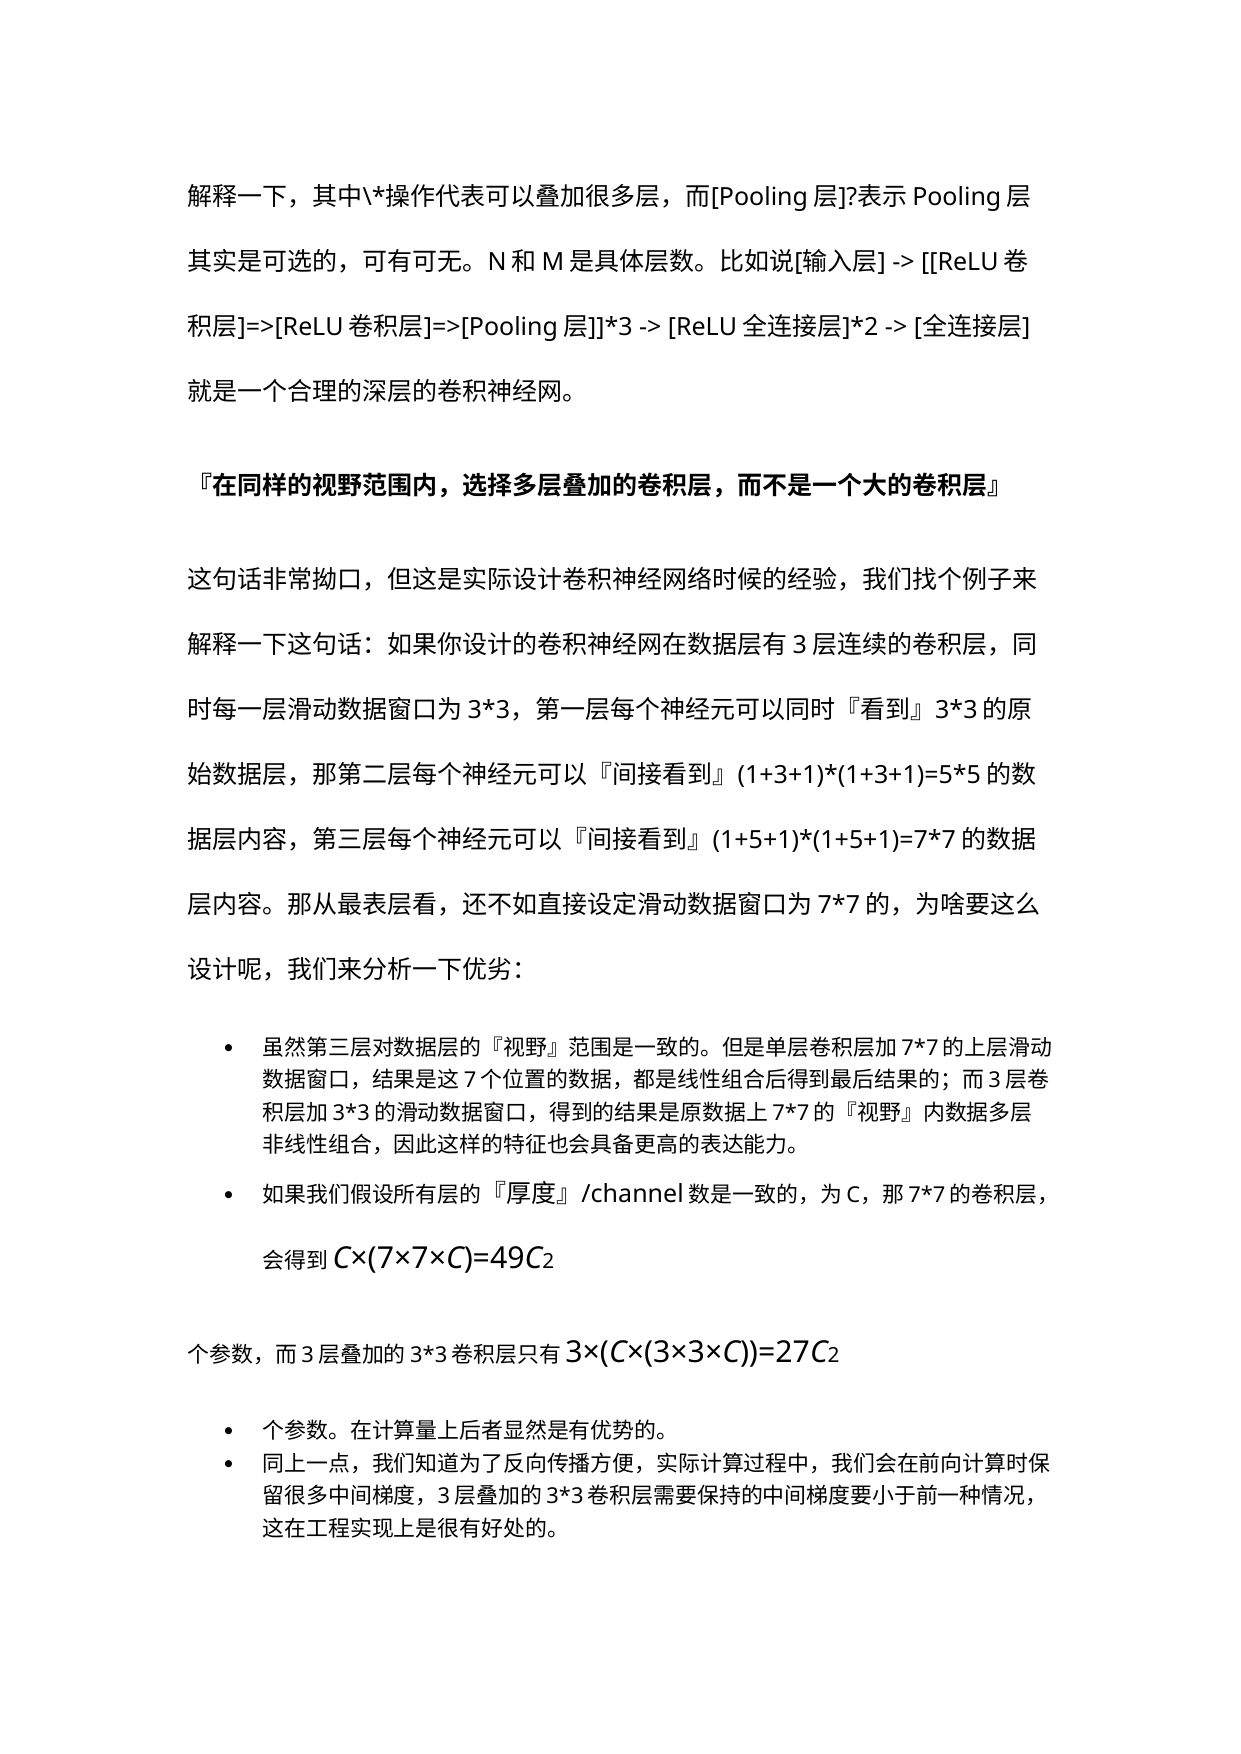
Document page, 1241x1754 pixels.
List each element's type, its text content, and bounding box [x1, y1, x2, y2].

list 如果我们假设所有层的『厚度』/channel数是一致的，为C，那7*7的卷积层，会得到C×(7×7×C)=49C2 [225, 1159, 1053, 1289]
text 解释一下，其中\*操作代表可以叠加很多层，而[Pooling层]?表示Pooling层其实是可选的，可有可无。N和M是具体层数。比如说[输入层] -> [[ReLU卷积层]=>[ReLU卷积层]=>[Pooling层]]*3 -> [ReLU全连接层]*2 -> [全连接层]就是一个合理的深层的卷积神经网。 [187, 162, 1053, 422]
list 个参数。在计算量上后者显然是有优势的。 [225, 1413, 1053, 1445]
list 虽然第三层对数据层的『视野』范围是一致的。但是单层卷积层加7*7的上层滑动数据窗口，结果是这7个位置的数据，都是线性组合后得到最后结果的；而3层卷积层加3*3的滑动数据窗口，得到的结果是原数据上7*7的『视野』内数据多层非线性组合，因此这样的特征也会具备更高的表达能力。 [225, 1029, 1053, 1159]
text 个参数，而3层叠加的3*3卷积层只有3×(C×(3×3×C))=27C2 [187, 1319, 1053, 1384]
text 『在同样的视野范围内，选择多层叠加的卷积层，而不是一个大的卷积层』 [187, 451, 1053, 516]
text 这句话非常拗口，但这是实际设计卷积神经网络时候的经验，我们找个例子来解释一下这句话：如果你设计的卷积神经网在数据层有3层连续的卷积层，同时每一层滑动数据窗口为3*3，第一层每个神经元可以同时『看到』3*3的原始数据层，那第二层每个神经元可以『间接看到』(1+3+1)*(1+3+1)=5*5的数据层内容，第三层每个神经元可以『间接看到』(1+5+1)*(1+5+1)=7*7的数据层内容。那从最表层看，还不如直接设定滑动数据窗口为7*7的，为啥要这么设计呢，我们来分析一下优劣： [187, 545, 1053, 1000]
list 同上一点，我们知道为了反向传播方便，实际计算过程中，我们会在前向计算时保留很多中间梯度，3层叠加的3*3卷积层需要保持的中间梯度要小于前一种情况，这在工程实现上是很有好处的。 [225, 1445, 1053, 1543]
